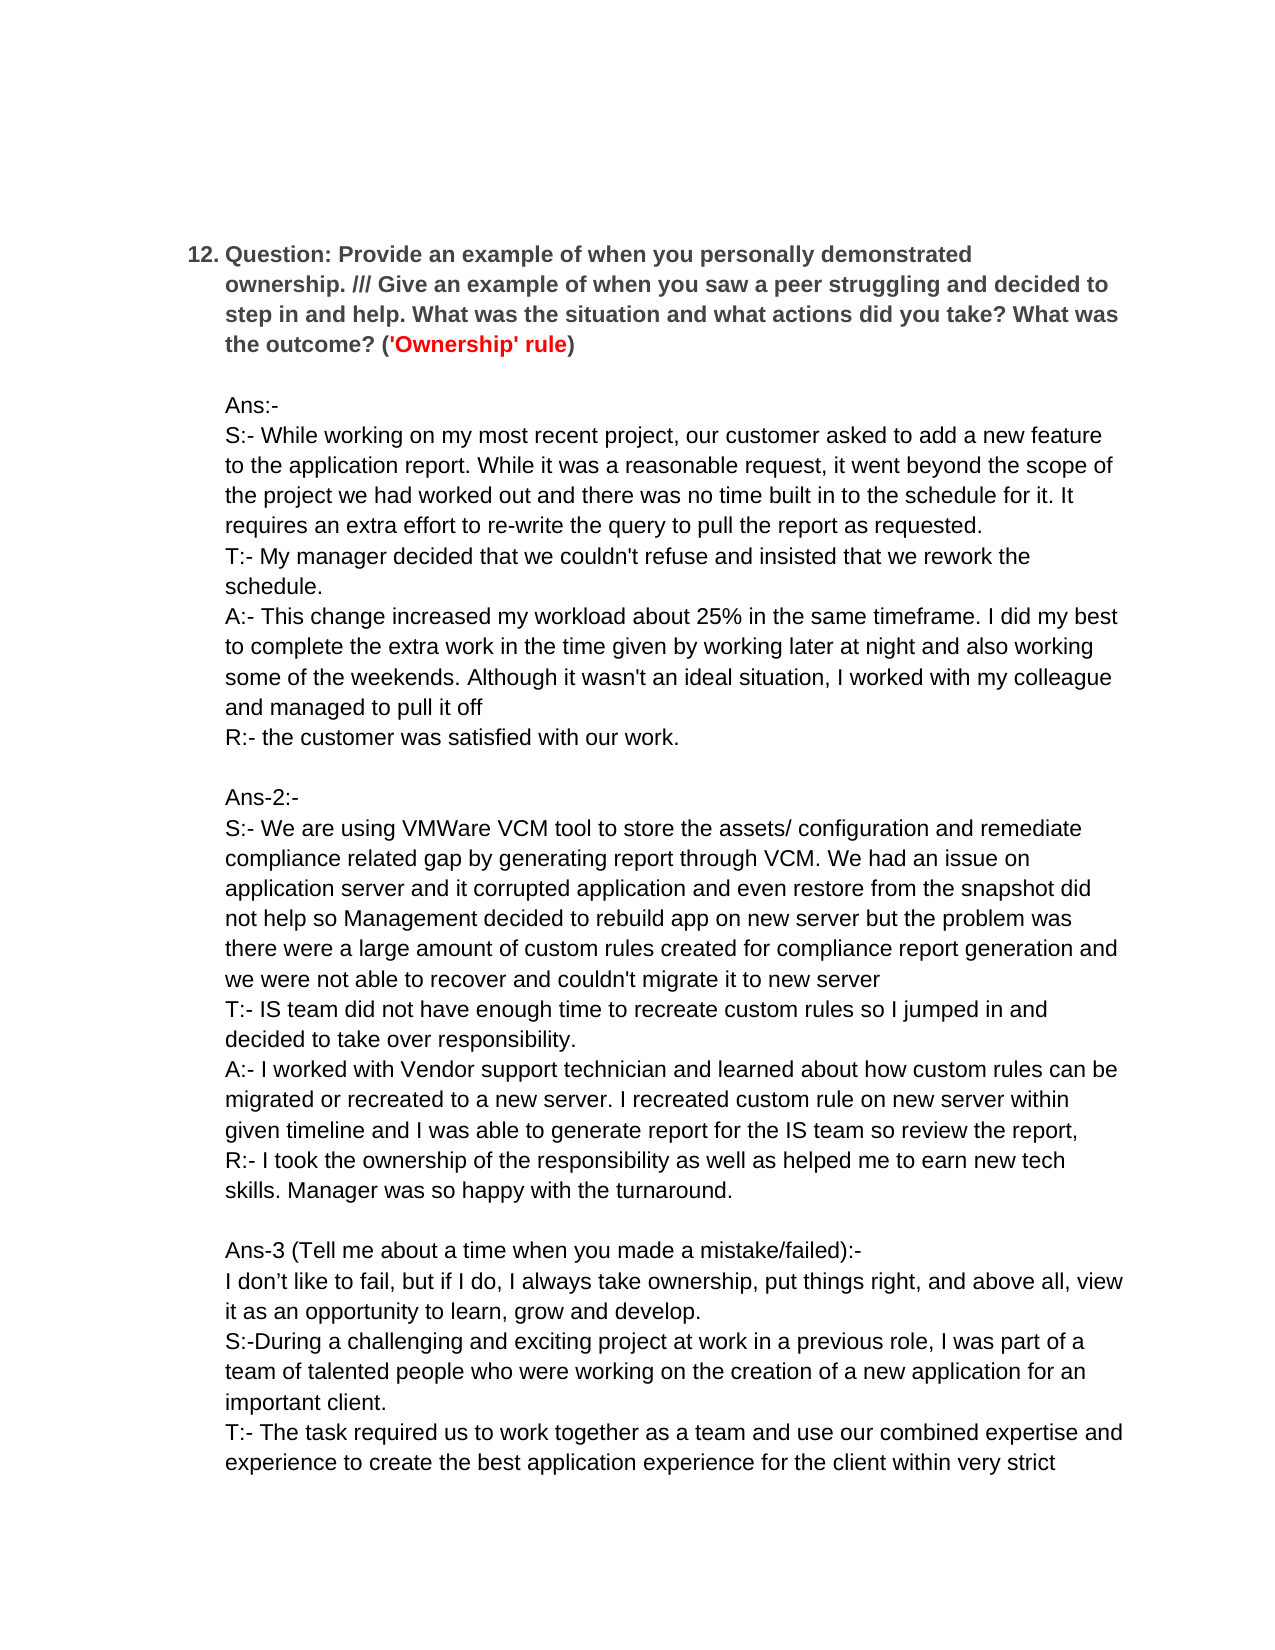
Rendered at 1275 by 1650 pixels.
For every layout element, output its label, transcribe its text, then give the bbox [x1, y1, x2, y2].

text Ans:- [225, 392, 1125, 418]
text I don’t like to fail, but if I do, I always take ownership, put things right, and above all, view it as an opportunity to learn, grow and develop. [225, 1268, 1125, 1324]
text S:-During a challenging and exciting project at work in a previous role, I was part of a team of talented people who were working on the creation of a new application for an important client. [225, 1328, 1125, 1415]
text Ans-3 (Tell me about a time when you made a mistake/failed):- [225, 1237, 1125, 1264]
text S:- We are using VMWare VCM tool to store the assets/ configuration and remediate compliance related gap by generating report through VCM. We had an issue on application server and it corrupted application and even restore from the snapshot did not help so Management decided to rebuild app on new server but the problem was there were a large amount of custom rules created for compliance report generation and we were not able to recover and couldn't migrate it to new server [225, 814, 1125, 992]
list Question: Provide an example of when you personally demonstrated ownership. /// Give an example of when you saw a peer struggling and decided to step in and help. What was the situation and what actions did you take? What was the outcome? ('Ownership' rule) [187, 241, 1125, 358]
text T:- IS team did not have enough time to recreate custom rules so I jumped in and decided to take over responsibility. [225, 996, 1125, 1052]
text A:- This change increased my workload about 25% in the same timeframe. I did my best to complete the extra work in the time given by working later at night and also working some of the weekends. Although it wasn't an ideal situation, I worked with my colleague and managed to pull it off [225, 603, 1125, 720]
text S:- While working on my most recent project, our customer asked to add a new feature to the application report. While it was a reasonable request, it went beyond the scope of the project we had worked out and there was no time built in to the schedule for it. It requires an extra effort to re-write the query to pull the report as requested. [225, 422, 1125, 539]
text T:- My manager decided that we couldn't refuse and insisted that we rework the schedule. [225, 543, 1125, 599]
text R:- I took the ownership of the responsibility as well as helped me to earn new tech skills. Manager was so happy with the turnaround. [225, 1147, 1125, 1203]
text Ans-2:- [225, 784, 1125, 811]
text A:- I worked with Vendor support technician and learned about how custom rules can be migrated or recreated to a new server. I recreated custom rule on new server within given timeline and I was able to generate report for the IS team so review the report, [225, 1056, 1125, 1143]
text R:- the customer was satisfied with our work. [225, 724, 1125, 750]
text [225, 1419, 1125, 1475]
